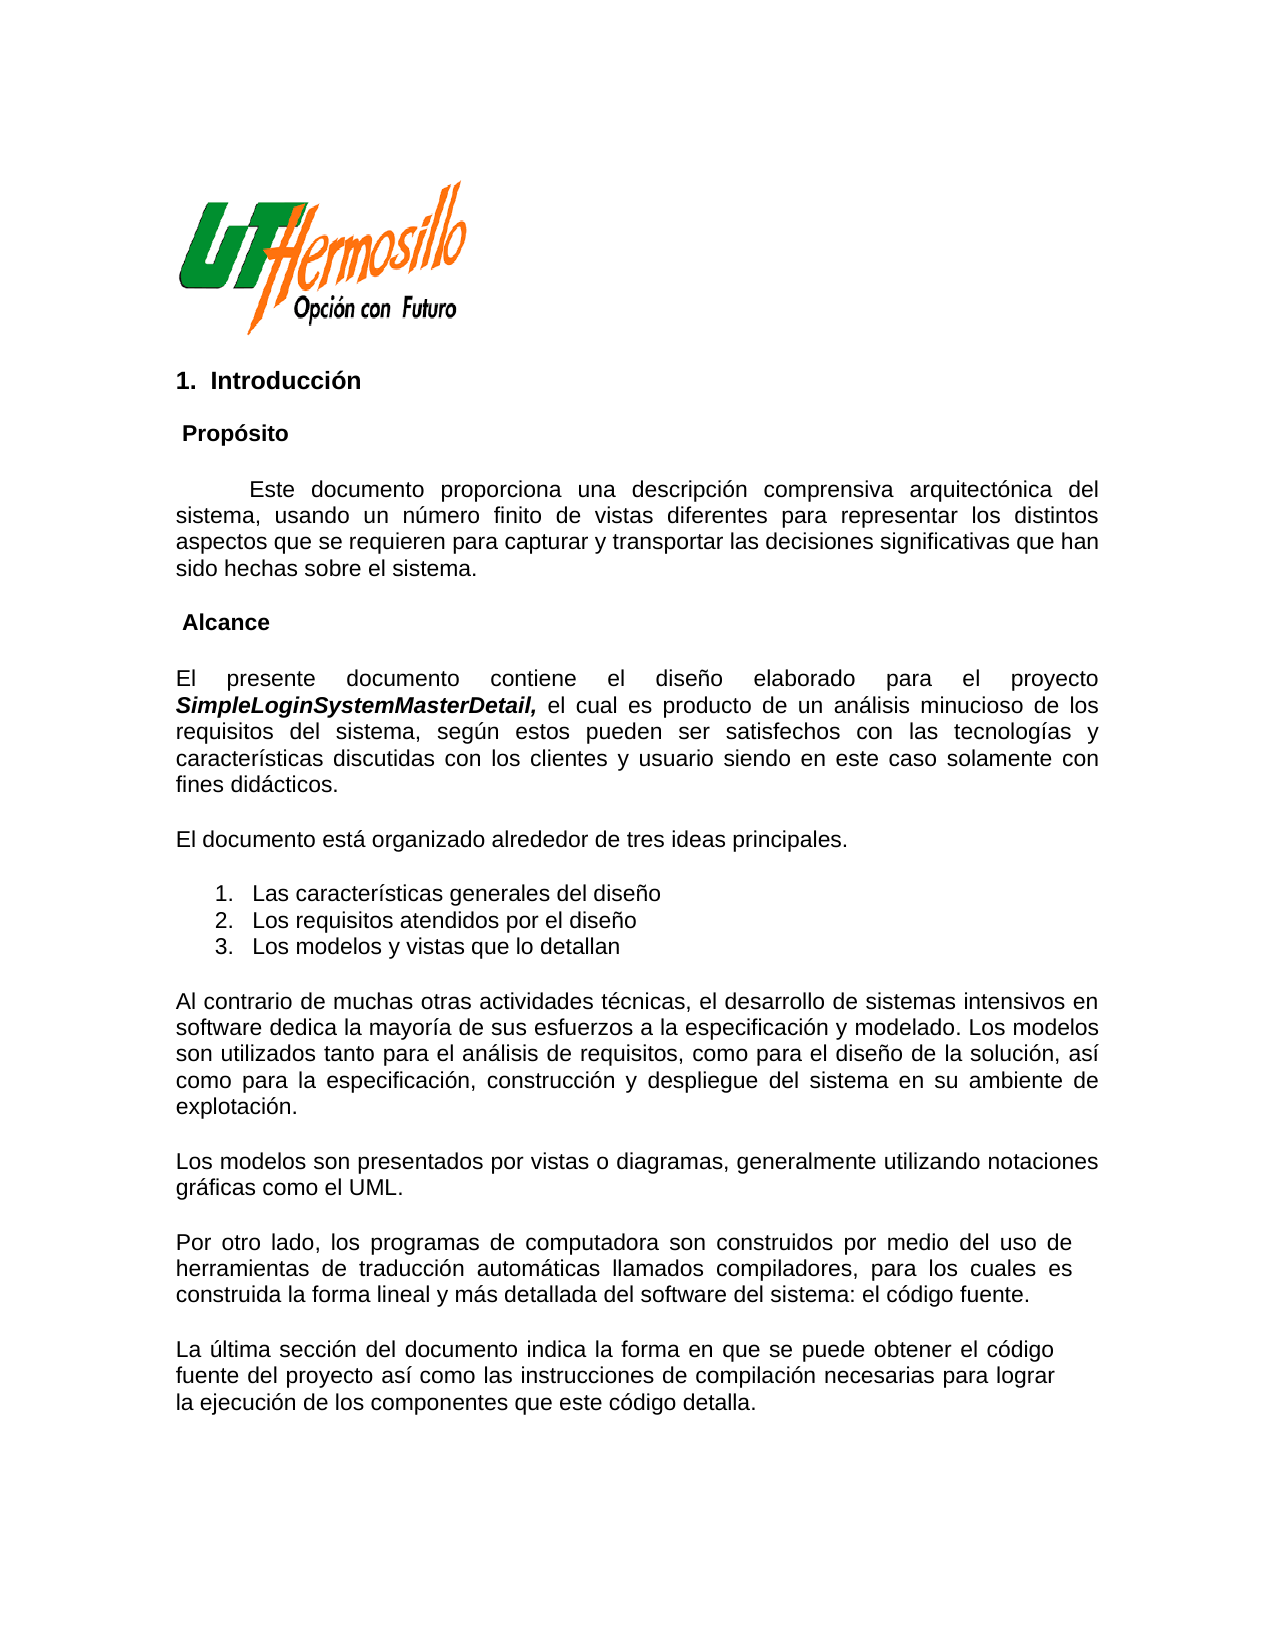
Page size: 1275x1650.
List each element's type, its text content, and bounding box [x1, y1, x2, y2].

text La última sección del documento indica la forma en que se puede obtener el código fuente del proyecto así como las instrucciones de compilación necesarias para lograr la ejecución de los componentes que este código detalla. [176, 1336, 1055, 1415]
text El presente documento contiene el diseño elaborado para el proyecto SimpleLoginSystemMasterDetail, el cual es producto de un análisis minucioso de los requisitos del sistema, según estos pueden ser satisfechos con las tecnologías y características discutidas con los clientes y usuario siendo en este caso solamente con fines didácticos. [176, 665, 1099, 797]
list Los modelos y vistas que lo detallan [234, 933, 1099, 959]
text Este documento proporciona una descripción comprensiva arquitectónica del sistema, usando un número finito de vistas diferentes para representar los distintos aspectos que se requieren para capturar y transportar las decisiones significativas que han sido hechas sobre el sistema. [176, 476, 1099, 581]
subtitle Propósito [176, 419, 1101, 446]
subtitle Alcance [176, 609, 1101, 636]
picture [177, 180, 478, 339]
text Por otro lado, los programas de computadora son construidos por medio del uso de herramientas de traducción automáticas llamados compiladores, para los cuales es construida la forma lineal y más detallada del software del sistema: el código fuente. [176, 1229, 1073, 1308]
subtitle 1. Introducción [176, 366, 1101, 394]
text Al contrario de muchas otras actividades técnicas, el desarrollo de sistemas intensivos en software dedica la mayoría de sus esfuerzos a la especificación y modelado. Los modelos son utilizados tanto para el análisis de requisitos, como para el diseño de la solución, así como para la especificación, construcción y despliegue del sistema en su ambiente de explotación. [176, 988, 1099, 1119]
text El documento está organizado alrededor de tres ideas principales. [176, 826, 1099, 852]
list Las características generales del diseño [234, 880, 1099, 907]
text Los modelos son presentados por vistas o diagramas, generalmente utilizando notaciones gráficas como el UML. [176, 1148, 1099, 1200]
list Los requisitos atendidos por el diseño [234, 907, 1099, 933]
